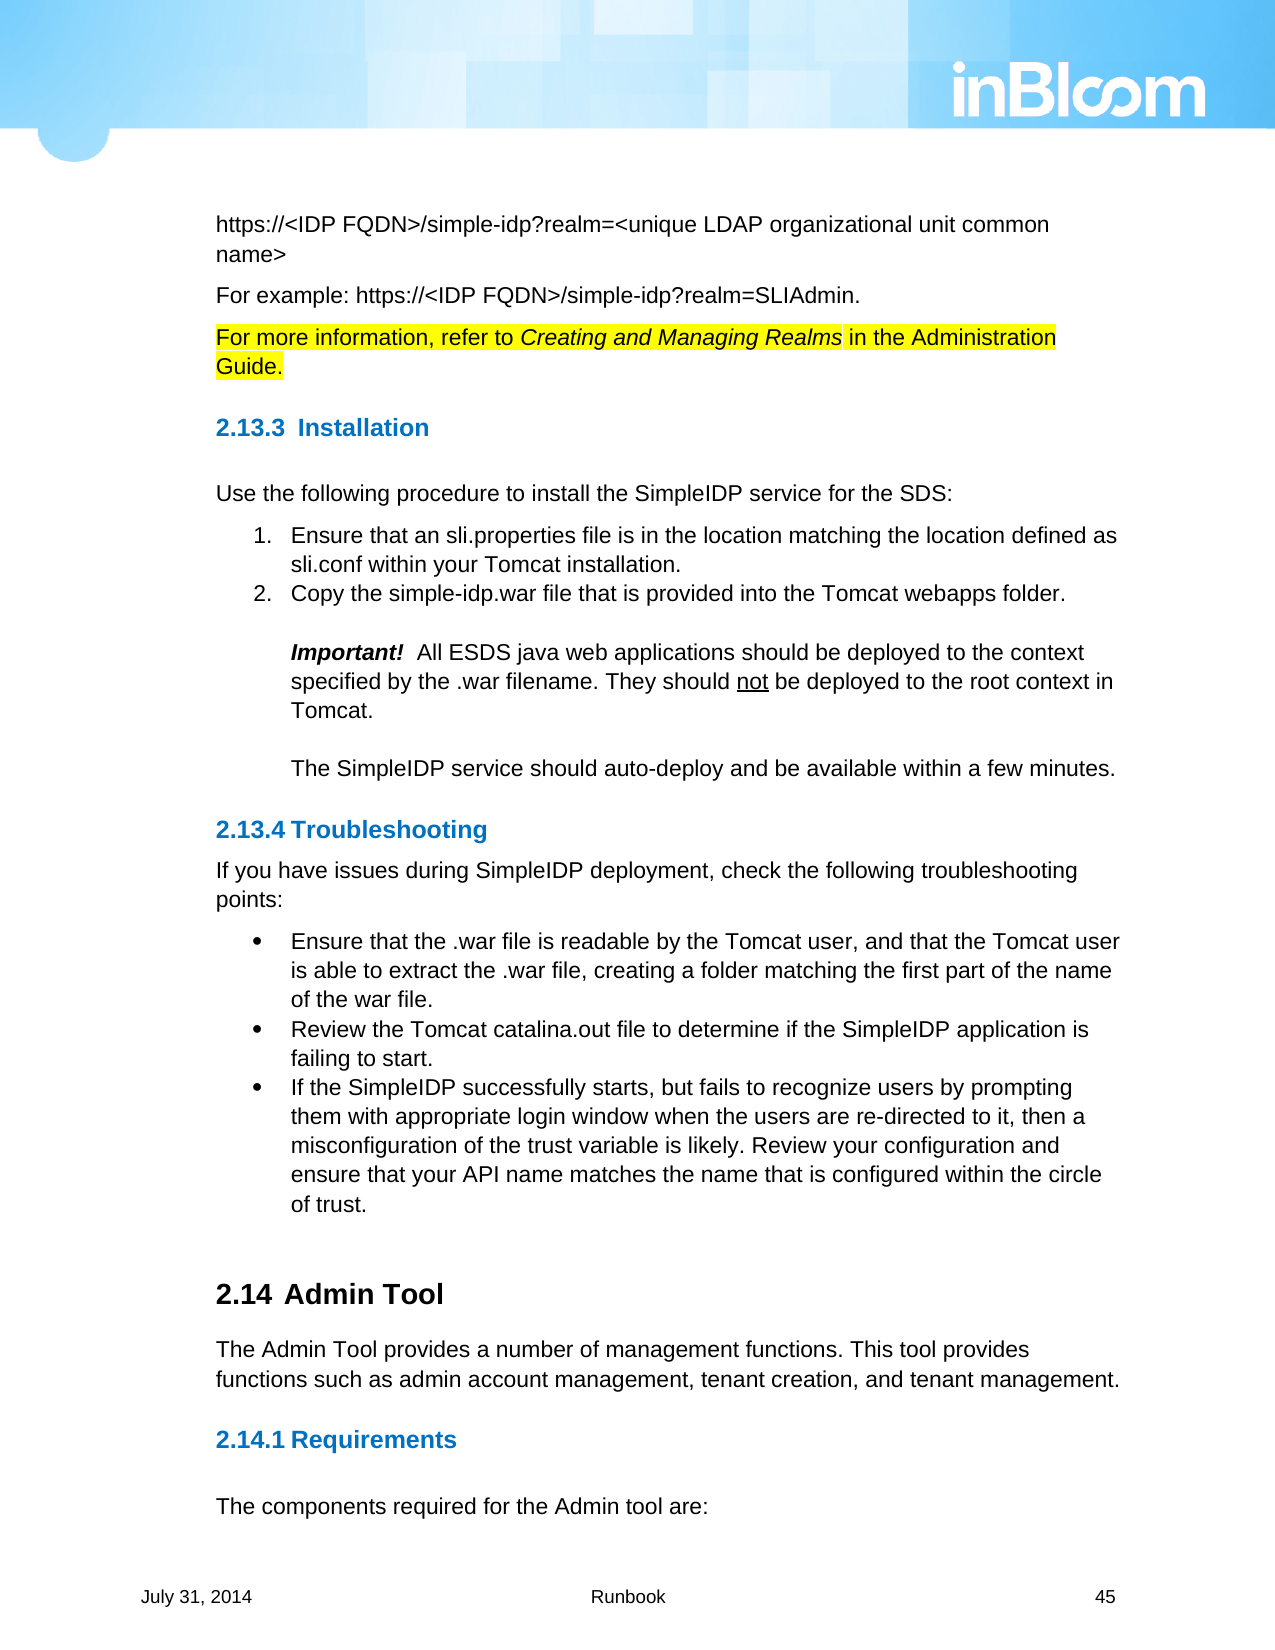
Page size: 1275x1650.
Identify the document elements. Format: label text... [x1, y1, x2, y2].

text Use the following procedure to install the SimpleIDP service for the SDS: [216, 478, 1125, 507]
list Ensure that the .war file is readable by the Tomcat user, and that the Tomcat user is able to extract the .war file, creating a folder matching the first part of the name of the war file. [253, 926, 1125, 1014]
subtitle Requirements [216, 1430, 1125, 1453]
list Copy the simple-idp.war file that is provided into the Tomcat webapps folder. [253, 578, 1125, 637]
list If the SimpleIDP successfully starts, but fails to recognize users by prompting them with appropriate login window when the users are re-directed to it, then a misconfiguration of the trust variable is likely. Review your configuration and ensure that your API name matches the name that is configured within the circle of trust. [253, 1072, 1125, 1218]
subtitle Installation [216, 418, 1125, 441]
list Important! All ESDS java web applications should be deployed to the context specified by the .war filename. They should not be deployed to the root context in Tomcat. The SimpleIDP service should auto-deploy and be available within a few minutes. [291, 637, 1125, 782]
text The Admin Tool provides a number of management functions. This tool provides functions such as admin account management, tenant creation, and tenant management. [216, 1334, 1125, 1393]
list Ensure that an sli.properties file is in the location matching the location defined as sli.conf within your Tomcat installation. [253, 520, 1125, 578]
text If you have issues during SimpleIDP deployment, check the following troubleshooting points: [216, 855, 1125, 914]
list Review the Tomcat catalina.out file to determine if the SimpleIDP application is failing to start. [253, 1014, 1125, 1072]
text For example: https://<IDP FQDN>/simple-idp?realm=SLIAdmin. [216, 280, 1125, 309]
text For more information, refer to Creating and Managing Realms in the Administration Guide. [216, 322, 1125, 380]
text https://<IDP FQDN>/simple-idp?realm=<unique LDAP organizational unit common name> [216, 209, 1125, 268]
picture [0, 0, 1275, 182]
text The components required for the Admin tool are: [216, 1491, 1125, 1520]
subtitle Troubleshooting [216, 820, 1125, 843]
subtitle Admin Tool [216, 1284, 1125, 1309]
